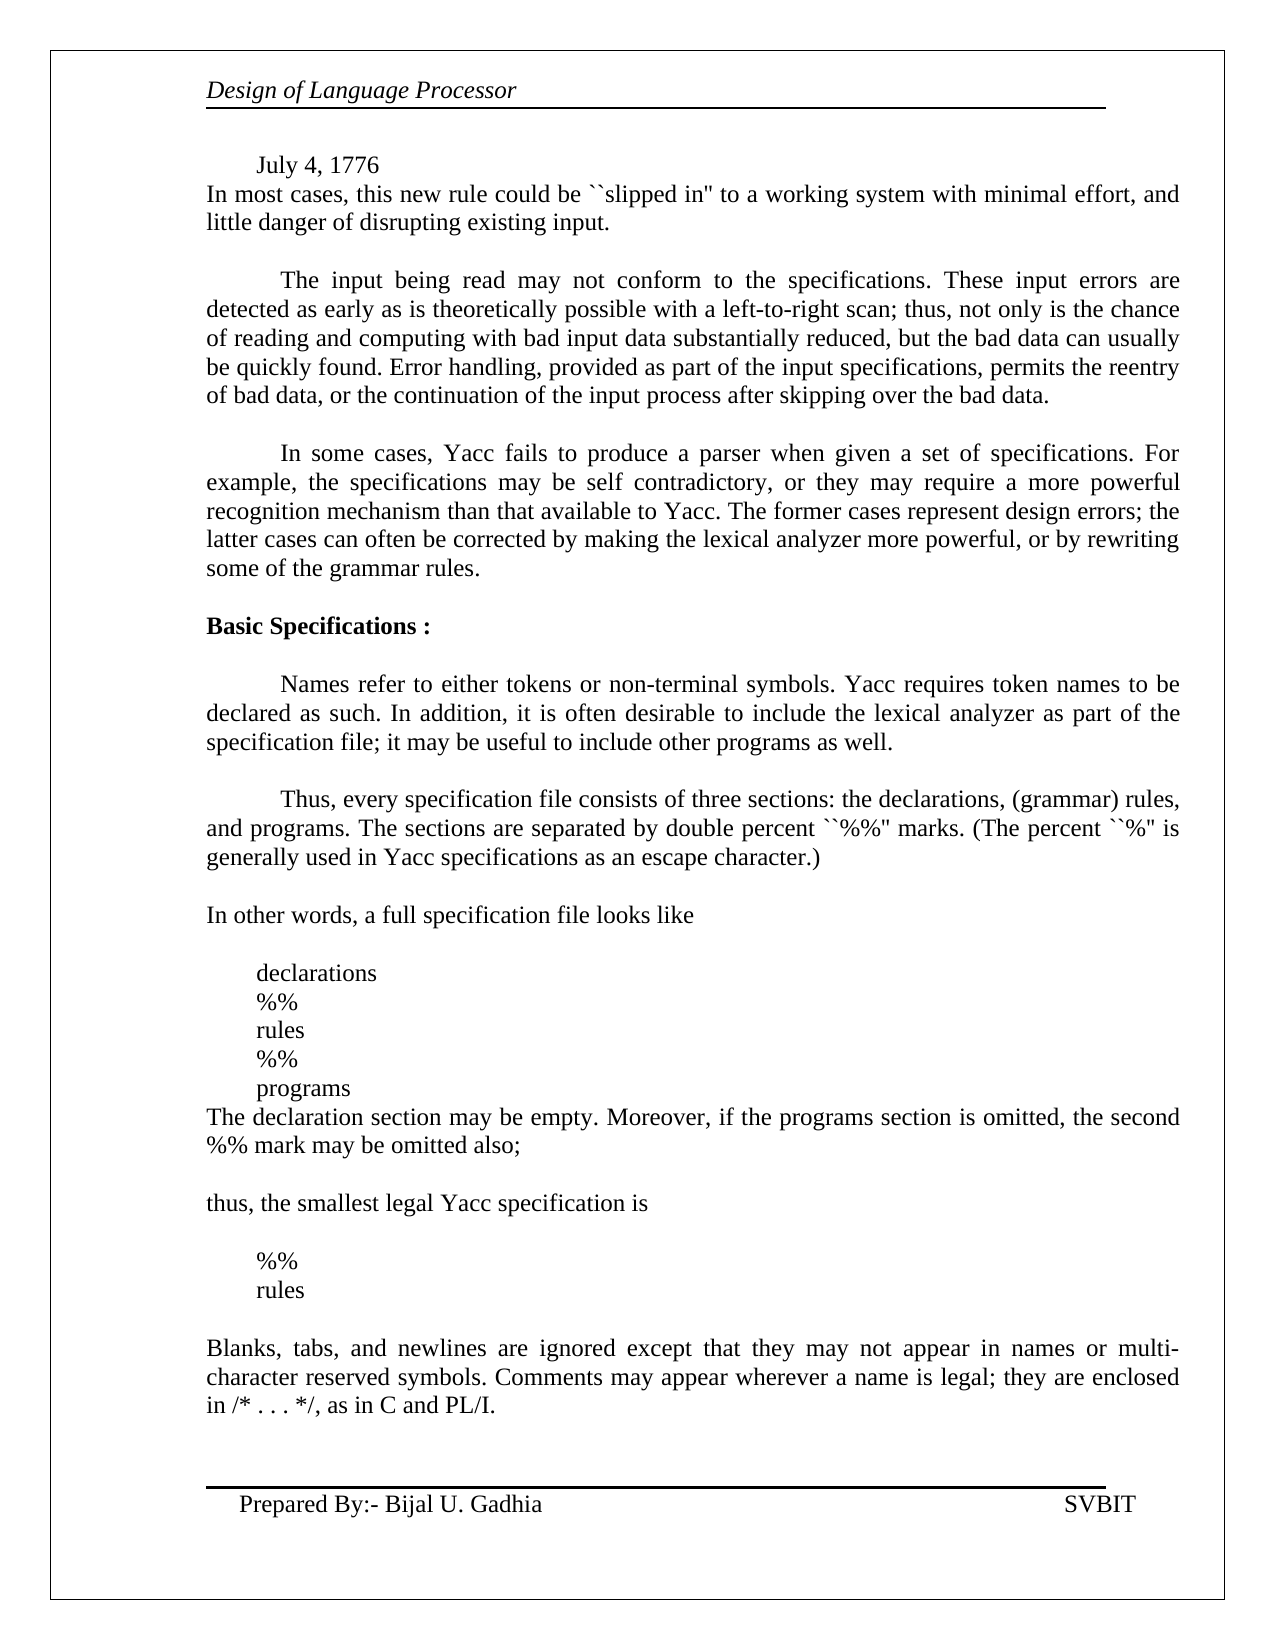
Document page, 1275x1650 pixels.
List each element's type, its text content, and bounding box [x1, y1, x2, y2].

text Basic Specifications : [206, 611, 1181, 640]
text rules [206, 1275, 1181, 1304]
text rules [206, 1015, 1181, 1044]
text The input being read may not conform to the specifications. These input errors are detected as early as is theoretically possible with a left-to-right scan; thus, not only is the chance of reading and computing with bad input data substantially reduced, but the bad data can usually be quickly found. Error handling, provided as part of the input specifications, permits the reentry of bad data, or the continuation of the input process after skipping over the bad data. [206, 265, 1181, 409]
text In some cases, Yacc fails to produce a parser when given a set of specifications. For example, the specifications may be self contradictory, or they may require a more powerful recognition mechanism than that available to Yacc. The former cases represent design errors; the latter cases can often be corrected by making the lexical analyzer more powerful, or by rewriting some of the grammar rules. [206, 438, 1181, 582]
text Thus, every specification file consists of three sections: the declarations, (grammar) rules, and programs. The sections are separated by double percent ``%%'' marks. (The percent ``%'' is generally used in Yacc specifications as an escape character.) [206, 784, 1181, 871]
text In other words, a full specification file looks like [206, 900, 1181, 929]
text In most cases, this new rule could be ``slipped in'' to a working system with minimal effort, and little danger of disrupting existing input. [206, 179, 1181, 236]
text Names refer to either tokens or non-terminal symbols. Yacc requires token names to be declared as such. In addition, it is often desirable to include the lexical analyzer as part of the specification file; it may be useful to include other programs as well. [206, 669, 1181, 755]
text July 4, 1776 [206, 150, 1181, 179]
text thus, the smallest legal Yacc specification is [206, 1188, 1181, 1217]
text programs [206, 1073, 1181, 1102]
text %% [206, 1246, 1181, 1275]
text declarations [206, 958, 1181, 987]
text Blanks, tabs, and newlines are ignored except that they may not appear in names or multi-character reserved symbols. Comments may appear wherever a name is legal; they are enclosed in /* . . . */, as in C and PL/I. [206, 1333, 1181, 1419]
text %% [206, 1044, 1181, 1073]
text The declaration section may be empty. Moreover, if the programs section is omitted, the second %% mark may be omitted also; [206, 1102, 1181, 1159]
text %% [206, 987, 1181, 1015]
